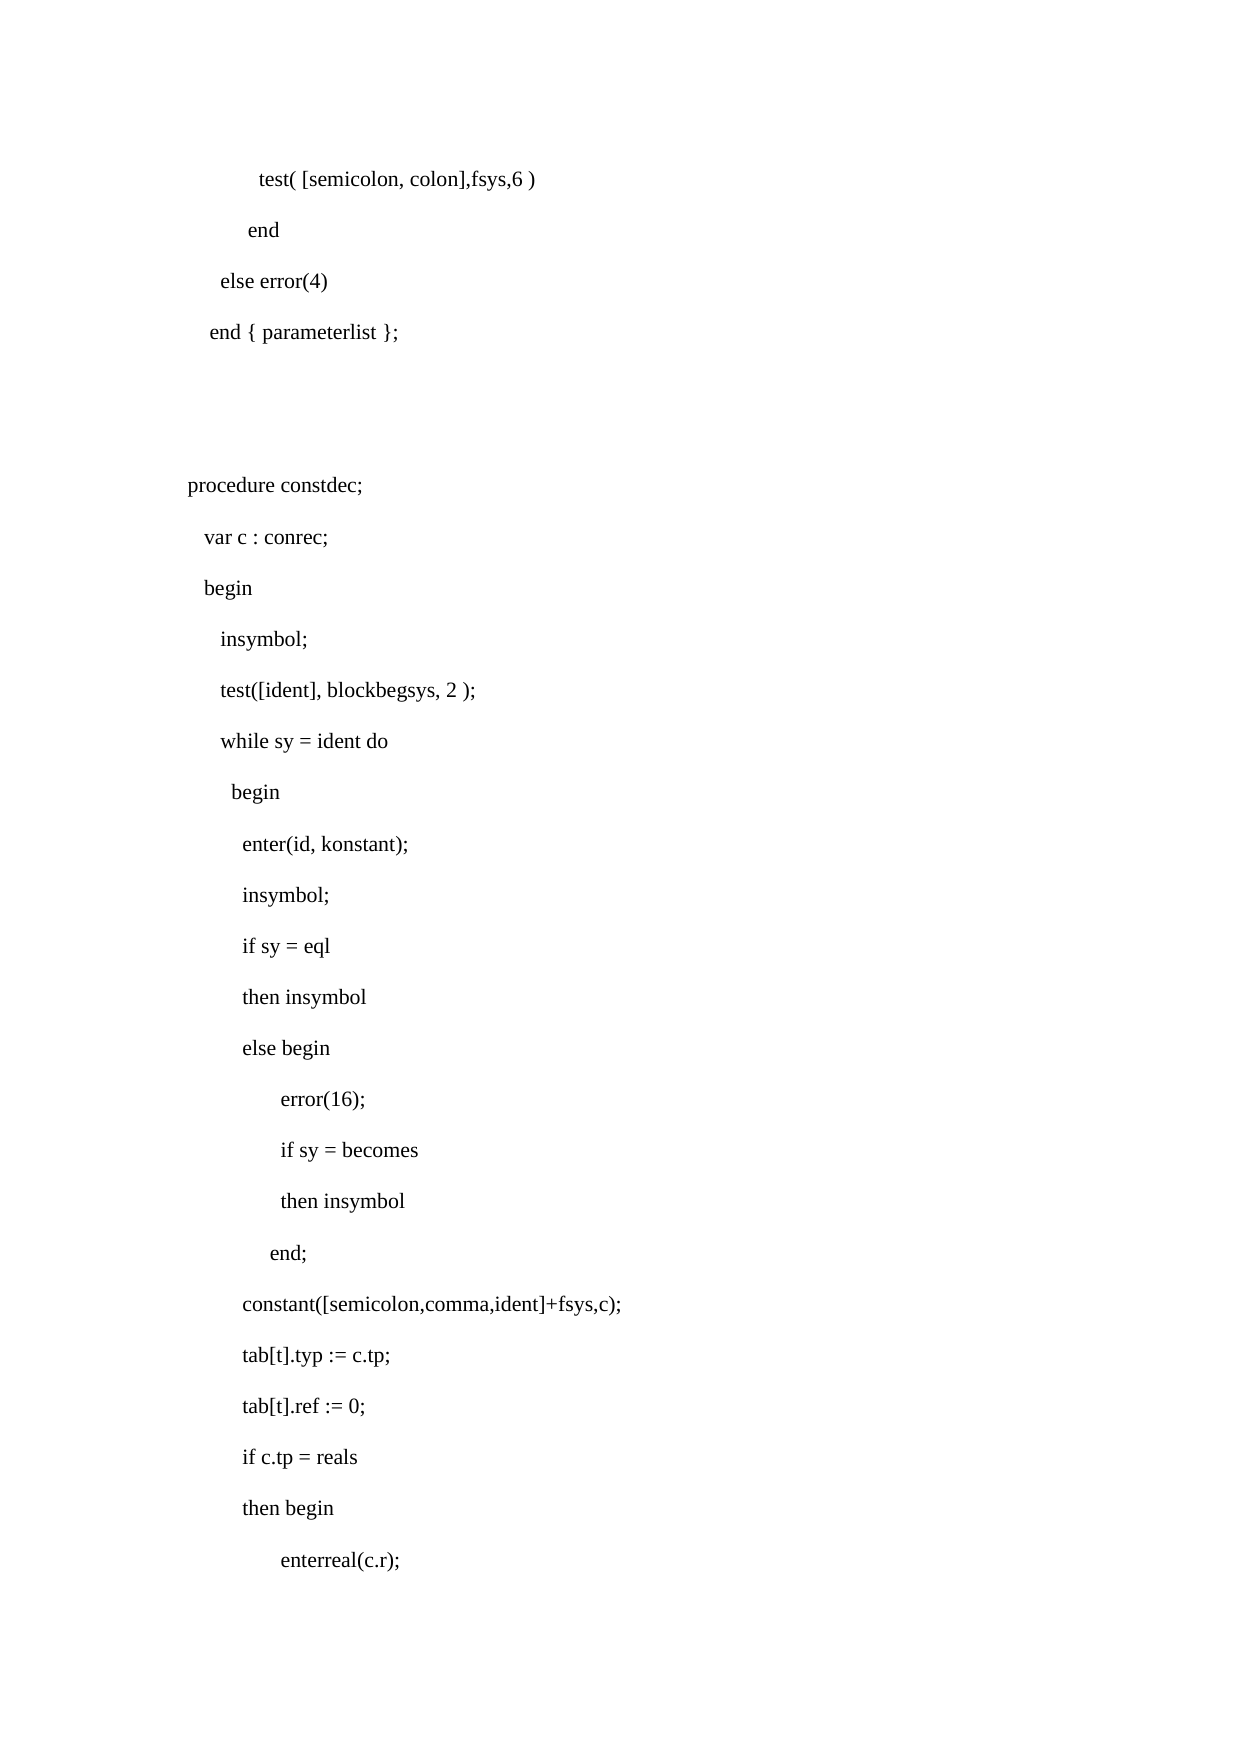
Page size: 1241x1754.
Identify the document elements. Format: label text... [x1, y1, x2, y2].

text test([ident], blockbegsys, 2 ); [187, 673, 1053, 706]
text test( [semicolon, colon],fsys,6 ) [187, 162, 1053, 194]
text tab[t].ref := 0; [187, 1389, 1053, 1422]
text if c.tp = reals [187, 1441, 1053, 1473]
text if sy = eql [187, 929, 1053, 962]
text if sy = becomes [187, 1134, 1053, 1166]
text begin [187, 571, 1053, 604]
text else begin [187, 1031, 1053, 1064]
text then insymbol [187, 980, 1053, 1013]
text while sy = ident do [187, 724, 1053, 757]
text enter(id, konstant); [187, 827, 1053, 859]
text then insymbol [187, 1185, 1053, 1217]
text end; [187, 1236, 1053, 1268]
text error(16); [187, 1083, 1053, 1115]
text then begin [187, 1492, 1053, 1524]
text else error(4) [187, 264, 1053, 297]
text enterreal(c.r); [187, 1543, 1053, 1575]
text procedure constdec; [187, 469, 1053, 501]
text insymbol; [187, 622, 1053, 655]
text var c : conrec; [187, 520, 1053, 552]
text tab[t].typ := c.tp; [187, 1338, 1053, 1371]
text begin [187, 776, 1053, 808]
text end [187, 213, 1053, 246]
text constant([semicolon,comma,ident]+fsys,c); [187, 1287, 1053, 1320]
text insymbol; [187, 878, 1053, 911]
text end { parameterlist }; [187, 315, 1053, 348]
